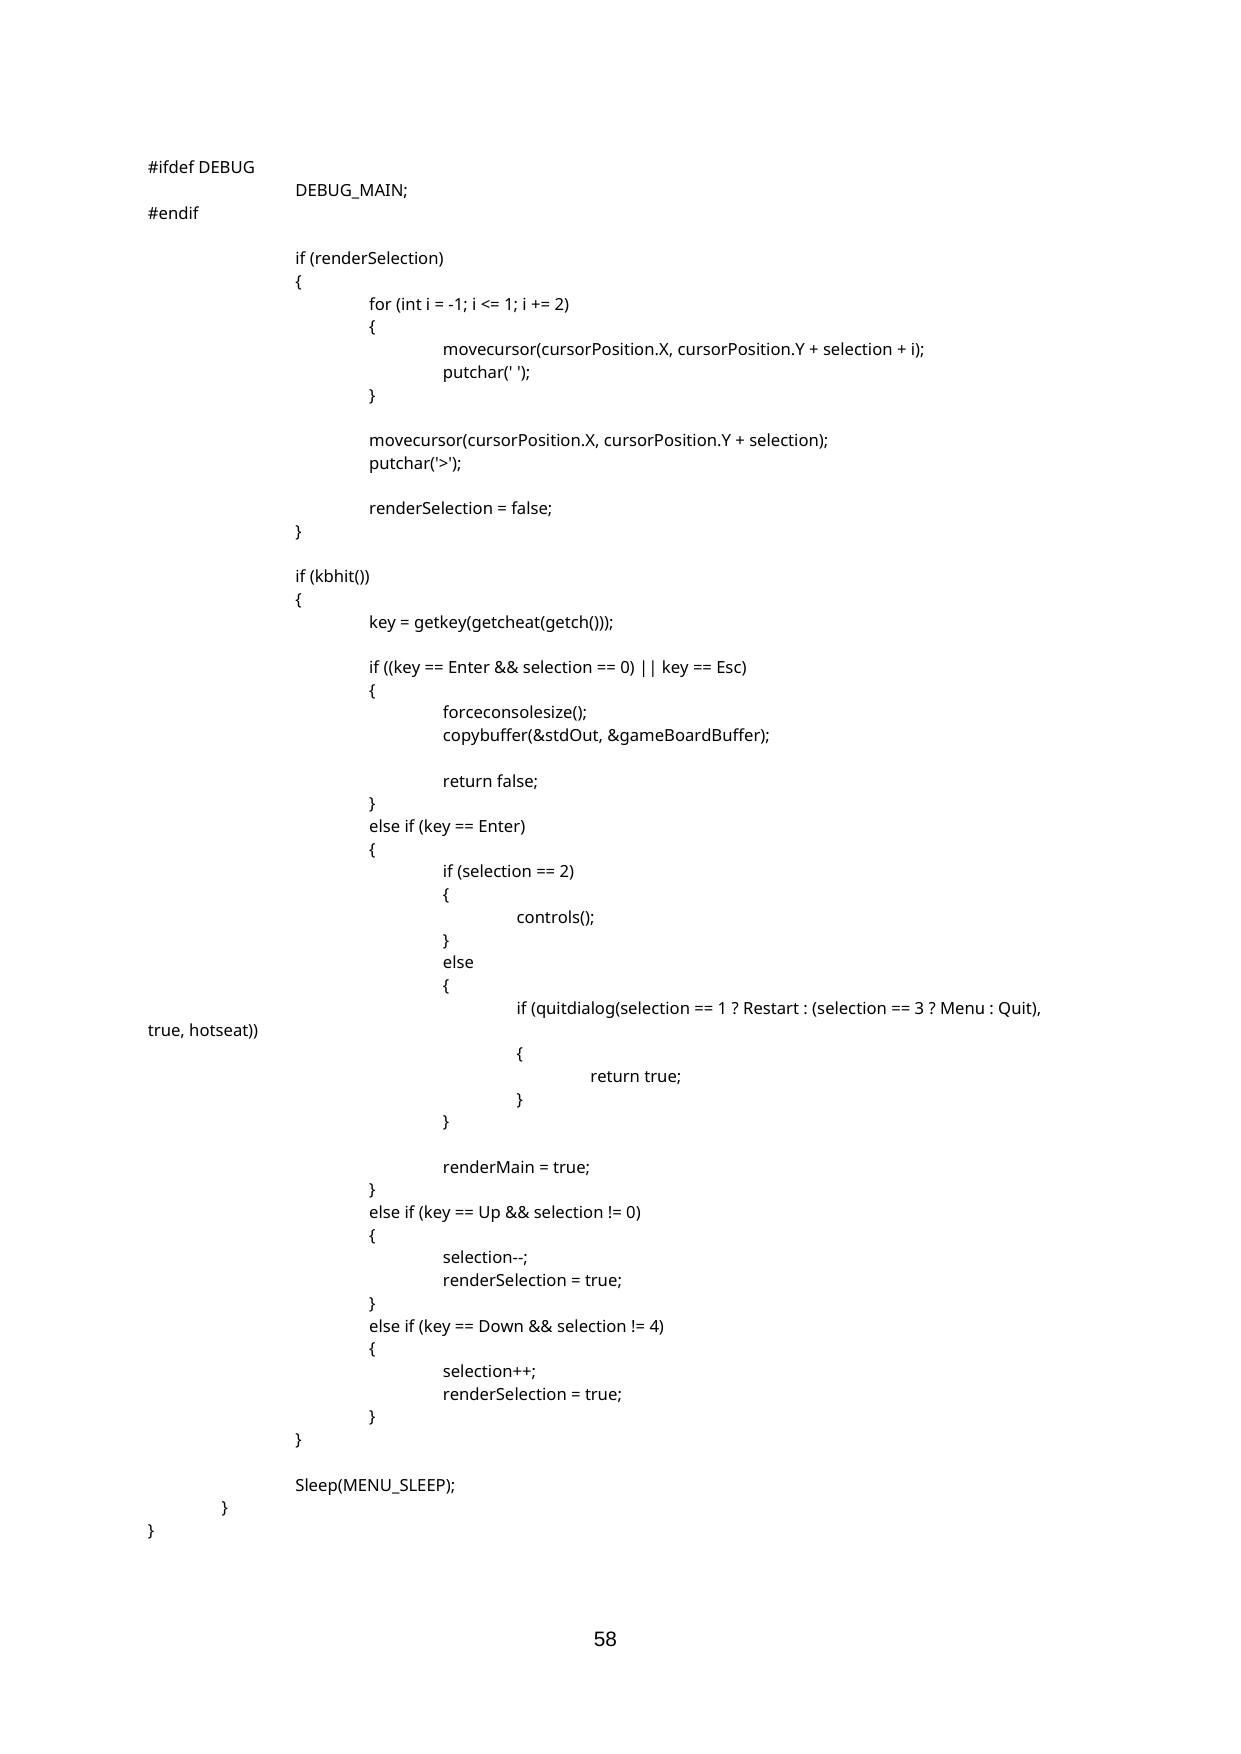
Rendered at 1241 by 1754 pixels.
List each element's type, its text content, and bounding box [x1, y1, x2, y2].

text Sleep(MENU_SLEEP); [148, 1473, 1063, 1496]
text } [148, 1518, 1063, 1541]
text } [148, 1178, 1063, 1201]
text putchar('>'); [148, 451, 1063, 474]
text { [148, 1337, 1063, 1359]
text else if (key == Down && selection != 4) [148, 1314, 1063, 1337]
text } [148, 928, 1063, 951]
text DEBUG_MAIN; [148, 179, 1063, 201]
text if (kbhit()) [148, 565, 1063, 587]
text forceconsolesize(); [148, 701, 1063, 724]
text renderSelection = false; [148, 497, 1063, 519]
text { [148, 269, 1063, 292]
text } [148, 1496, 1063, 1518]
text #endif [148, 201, 1063, 224]
text if (quitdialog(selection == 1 ? Restart : (selection == 3 ? Menu : Quit), true, hotseat)) [148, 996, 1063, 1042]
text { [148, 973, 1063, 996]
text else if (key == Up && selection != 0) [148, 1201, 1063, 1223]
text { [148, 678, 1063, 701]
text selection--; [148, 1246, 1063, 1269]
text key = getkey(getcheat(getch())); [148, 610, 1063, 633]
text } [148, 519, 1063, 542]
text return false; [148, 769, 1063, 792]
text putchar(' '); [148, 360, 1063, 383]
text { [148, 1223, 1063, 1246]
text } [148, 1405, 1063, 1428]
text selection++; [148, 1359, 1063, 1382]
text else [148, 951, 1063, 973]
text renderMain = true; [148, 1155, 1063, 1178]
text return true; [148, 1064, 1063, 1087]
text { [148, 587, 1063, 610]
text if (renderSelection) [148, 247, 1063, 269]
text copybuffer(&stdOut, &gameBoardBuffer); [148, 724, 1063, 746]
text renderSelection = true; [148, 1382, 1063, 1405]
text else if (key == Enter) [148, 814, 1063, 837]
text renderSelection = true; [148, 1269, 1063, 1291]
text } [148, 1110, 1063, 1132]
text } [148, 792, 1063, 814]
text } [148, 383, 1063, 406]
text #ifdef DEBUG [148, 156, 1063, 179]
text { [148, 315, 1063, 338]
text for (int i = -1; i <= 1; i += 2) [148, 292, 1063, 315]
text { [148, 837, 1063, 860]
text if ((key == Enter && selection == 0) || key == Esc) [148, 656, 1063, 678]
text } [148, 1428, 1063, 1450]
text movecursor(cursorPosition.X, cursorPosition.Y + selection); [148, 428, 1063, 451]
text { [148, 1042, 1063, 1064]
text } [148, 1087, 1063, 1110]
text movecursor(cursorPosition.X, cursorPosition.Y + selection + i); [148, 338, 1063, 360]
text controls(); [148, 905, 1063, 928]
text } [148, 1291, 1063, 1314]
text { [148, 883, 1063, 905]
text if (selection == 2) [148, 860, 1063, 883]
